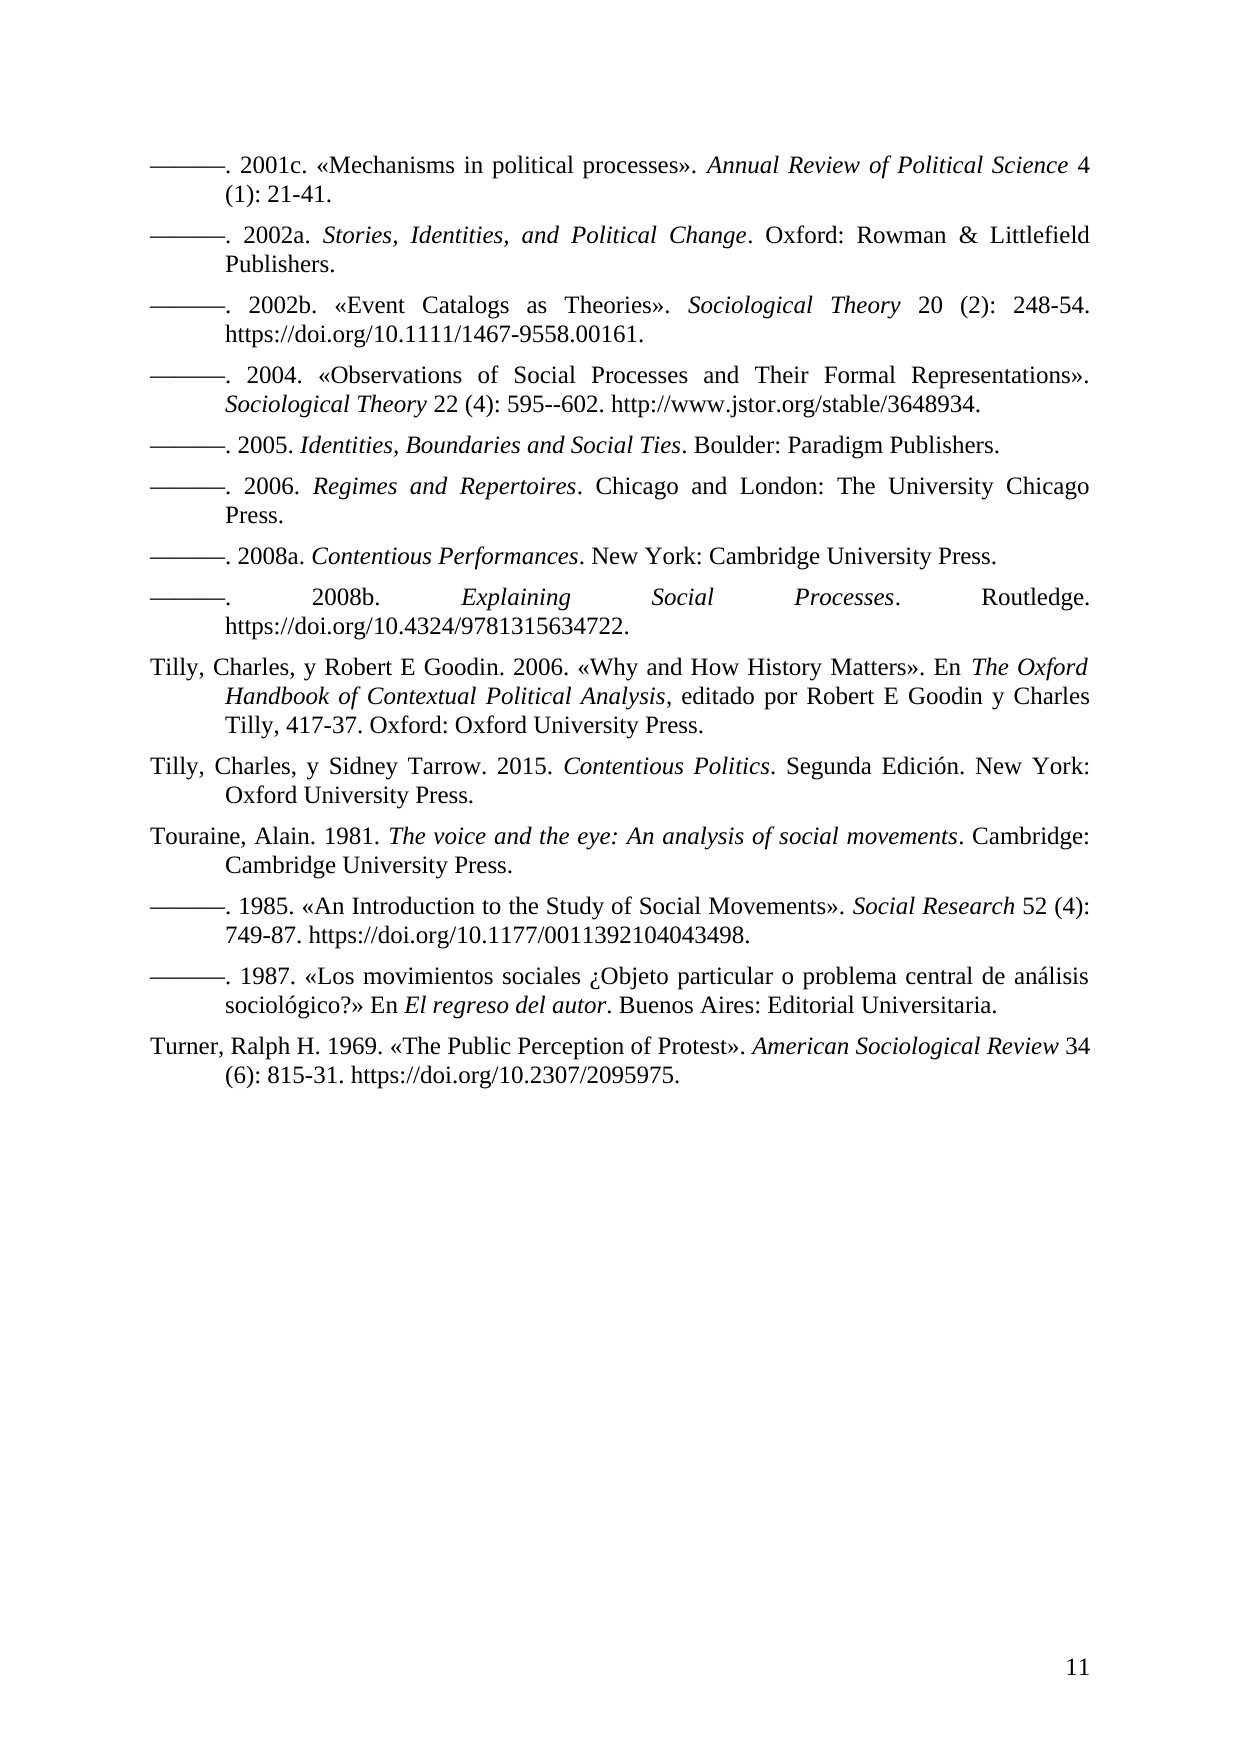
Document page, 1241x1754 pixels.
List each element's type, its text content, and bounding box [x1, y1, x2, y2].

text ———. 2008b. Explaining Social Processes. Routledge. https://doi.org/10.4324/9781315634722. [150, 582, 1090, 640]
text Turner, Ralph H. 1969. «The Public Perception of Protest». American Sociological Review 34 (6): 815-31. https://doi.org/10.2307/2095975. [150, 1031, 1090, 1089]
text Tilly, Charles, y Sidney Tarrow. 2015. Contentious Politics. Segunda Edición. New York: Oxford University Press. [150, 751, 1090, 809]
text ———. 2004. «Observations of Social Processes and Their Formal Representations». Sociological Theory 22 (4): 595--602. http://www.jstor.org/stable/3648934. [150, 360, 1090, 417]
text Touraine, Alain. 1981. The voice and the eye: An analysis of social movements. Cambridge: Cambridge University Press. [150, 821, 1090, 879]
text ———. 1985. «An Introduction to the Study of Social Movements». Social Research 52 (4): 749-87. https://doi.org/10.1177/0011392104043498. [150, 891, 1090, 949]
text ———. 2002b. «Event Catalogs as Theories». Sociological Theory 20 (2): 248-54. https://doi.org/10.1111/1467-9558.00161. [150, 290, 1090, 347]
text ———. 2001c. «Mechanisms in political processes». Annual Review of Political Science 4 (1): 21-41. [150, 150, 1090, 207]
text Tilly, Charles, y Robert E Goodin. 2006. «Why and How History Matters». En The Oxford Handbook of Contextual Political Analysis, editado por Robert E Goodin y Charles Tilly, 417-37. Oxford: Oxford University Press. [150, 652, 1090, 739]
text ———. 1987. «Los movimientos sociales ¿Objeto particular o problema central de análisis sociológico?» En El regreso del autor. Buenos Aires: Editorial Universitaria. [150, 961, 1090, 1019]
text ———. 2006. Regimes and Repertoires. Chicago and London: The University Chicago Press. [150, 471, 1090, 529]
text ———. 2005. Identities, Boundaries and Social Ties. Boulder: Paradigm Publishers. [150, 430, 1090, 459]
text ———. 2008a. Contentious Performances. New York: Cambridge University Press. [150, 541, 1090, 570]
text ———. 2002a. Stories, Identities, and Political Change. Oxford: Rowman & Littlefield Publishers. [150, 220, 1090, 277]
